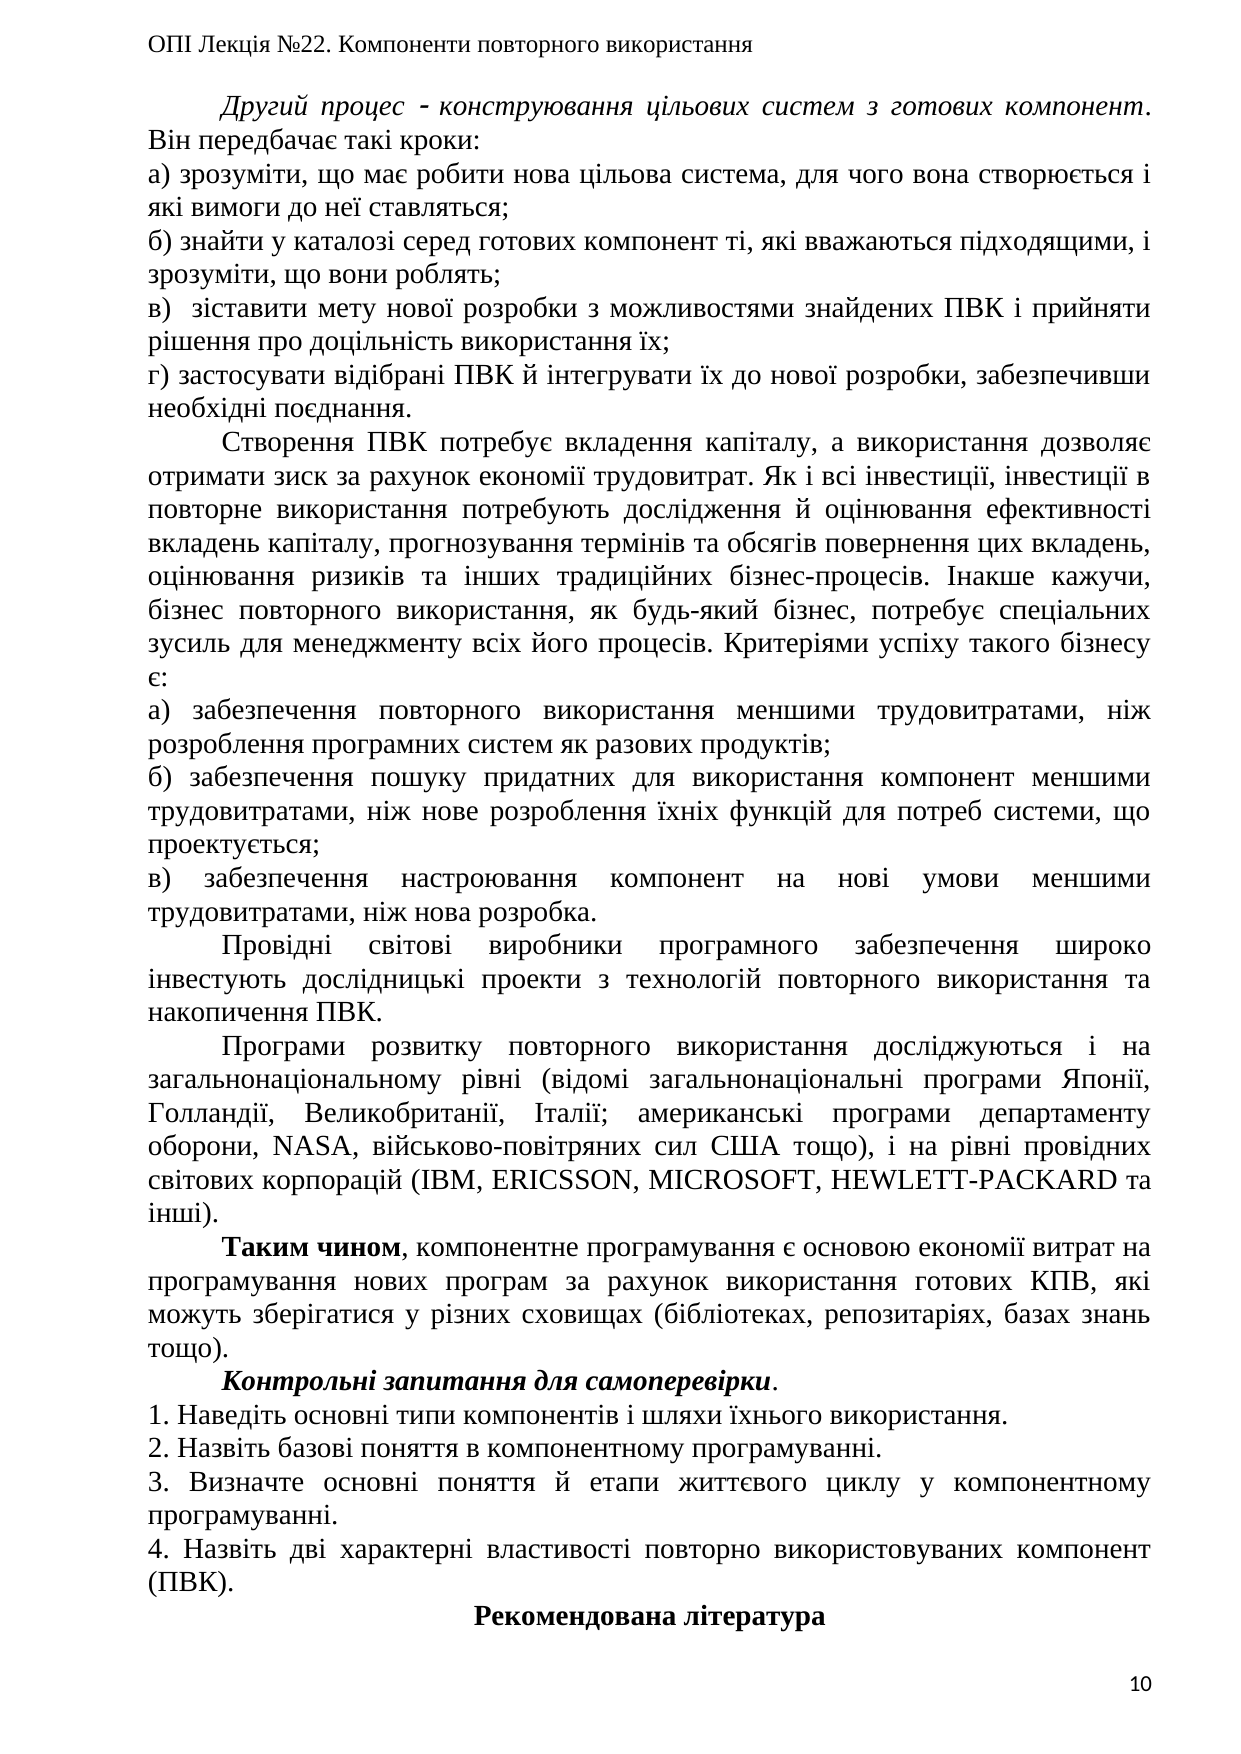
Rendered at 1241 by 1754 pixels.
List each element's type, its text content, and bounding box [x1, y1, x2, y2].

text б) знайти у каталозі серед готових компонент ті, які вважаються підходящими, і зрозуміти, що вони роблять; [148, 223, 1152, 290]
text 4. Назвіть дві характерні властивості повторно використовуваних компонент (ПВК). [148, 1531, 1152, 1598]
text Таким чином, компонентне програмування є основою економії витрат на програмування нових програм за рахунок використання готових КПВ, які можуть зберігатися у різних сховищах (бібліотеках, репозитаріях, базах знань тощо). [148, 1229, 1152, 1363]
list Контрольні запитання для самоперевірки. [148, 1363, 1152, 1397]
text в) зіставити мету нової розробки з можливостями знайдених ПВК і прийняти рішення про доцільність використання їх; [148, 290, 1152, 357]
text а) зрозуміти, що має робити нова цільова система, для чого вона створюється і які вимоги до неї ставляться; [148, 156, 1152, 223]
text а) забезпечення повторного використання меншими трудовитратами, ніж розроблення програмних систем як разових продуктів; [148, 692, 1152, 759]
text б) забезпечення пошуку придатних для використання компонент меншими трудовитратами, ніж нове розроблення їхніх функцій для потреб системи, що проектується; [148, 759, 1152, 860]
text Створення ПВК потребує вкладення капіталу, а використання дозволяє отримати зиск за рахунок економії трудовитрат. Як і всі інвестиції, інвестиції в повторне використання потребують дослідження й оцінювання ефективності вкладень капіталу, прогнозування термінів та обсягів повернення цих вкладень, оцінювання ризиків та інших традиційних бізнес-процесів. Інакше кажучи, бізнес повторного використання, як будь-який бізнес, потребує спеціальних зусиль для менеджменту всіх його процесів. Критеріями успіху такого бізнесу є: [148, 424, 1152, 692]
text 3. Визначте основні поняття й етапи життєвого циклу у компонентному програмуванні. [148, 1464, 1152, 1531]
text Другий процес конструювання цільових систем з готових компонент. Він передбачає такі кроки: [148, 88, 1152, 156]
text Рекомендована література [148, 1598, 1152, 1632]
text Провідні світові виробники програмного забезпечення широко інвестують дослідницькі проекти з технологій повторного використання та накопичення ПВК. [148, 927, 1152, 1028]
text г) застосувати відібрані ПВК й інтегрувати їх до нової розробки, забезпечивши необхідні поєднання. [148, 357, 1152, 424]
text Програми розвитку повторного використання досліджуються і на загальнонаціональному рівні (відомі загальнонаціональні програми Японії, Голландії, Великобританії, Італії; американські програми департаменту оборони, NASA, військово-повітряних сил США тощо), і на рівні провідних світових корпорацій (IBM, ERICSSON, MICROSOFT, HEWLETT-PACKARD та інші). [148, 1028, 1152, 1229]
text 1. Наведіть основні типи компонентів і шляхи їхнього використання. [148, 1397, 1152, 1430]
text 2. Назвіть базові поняття в компонентному програмуванні. [148, 1430, 1152, 1464]
text в) забезпечення настроювання компонент на нові умови меншими трудовитратами, ніж нова розробка. [148, 860, 1152, 927]
